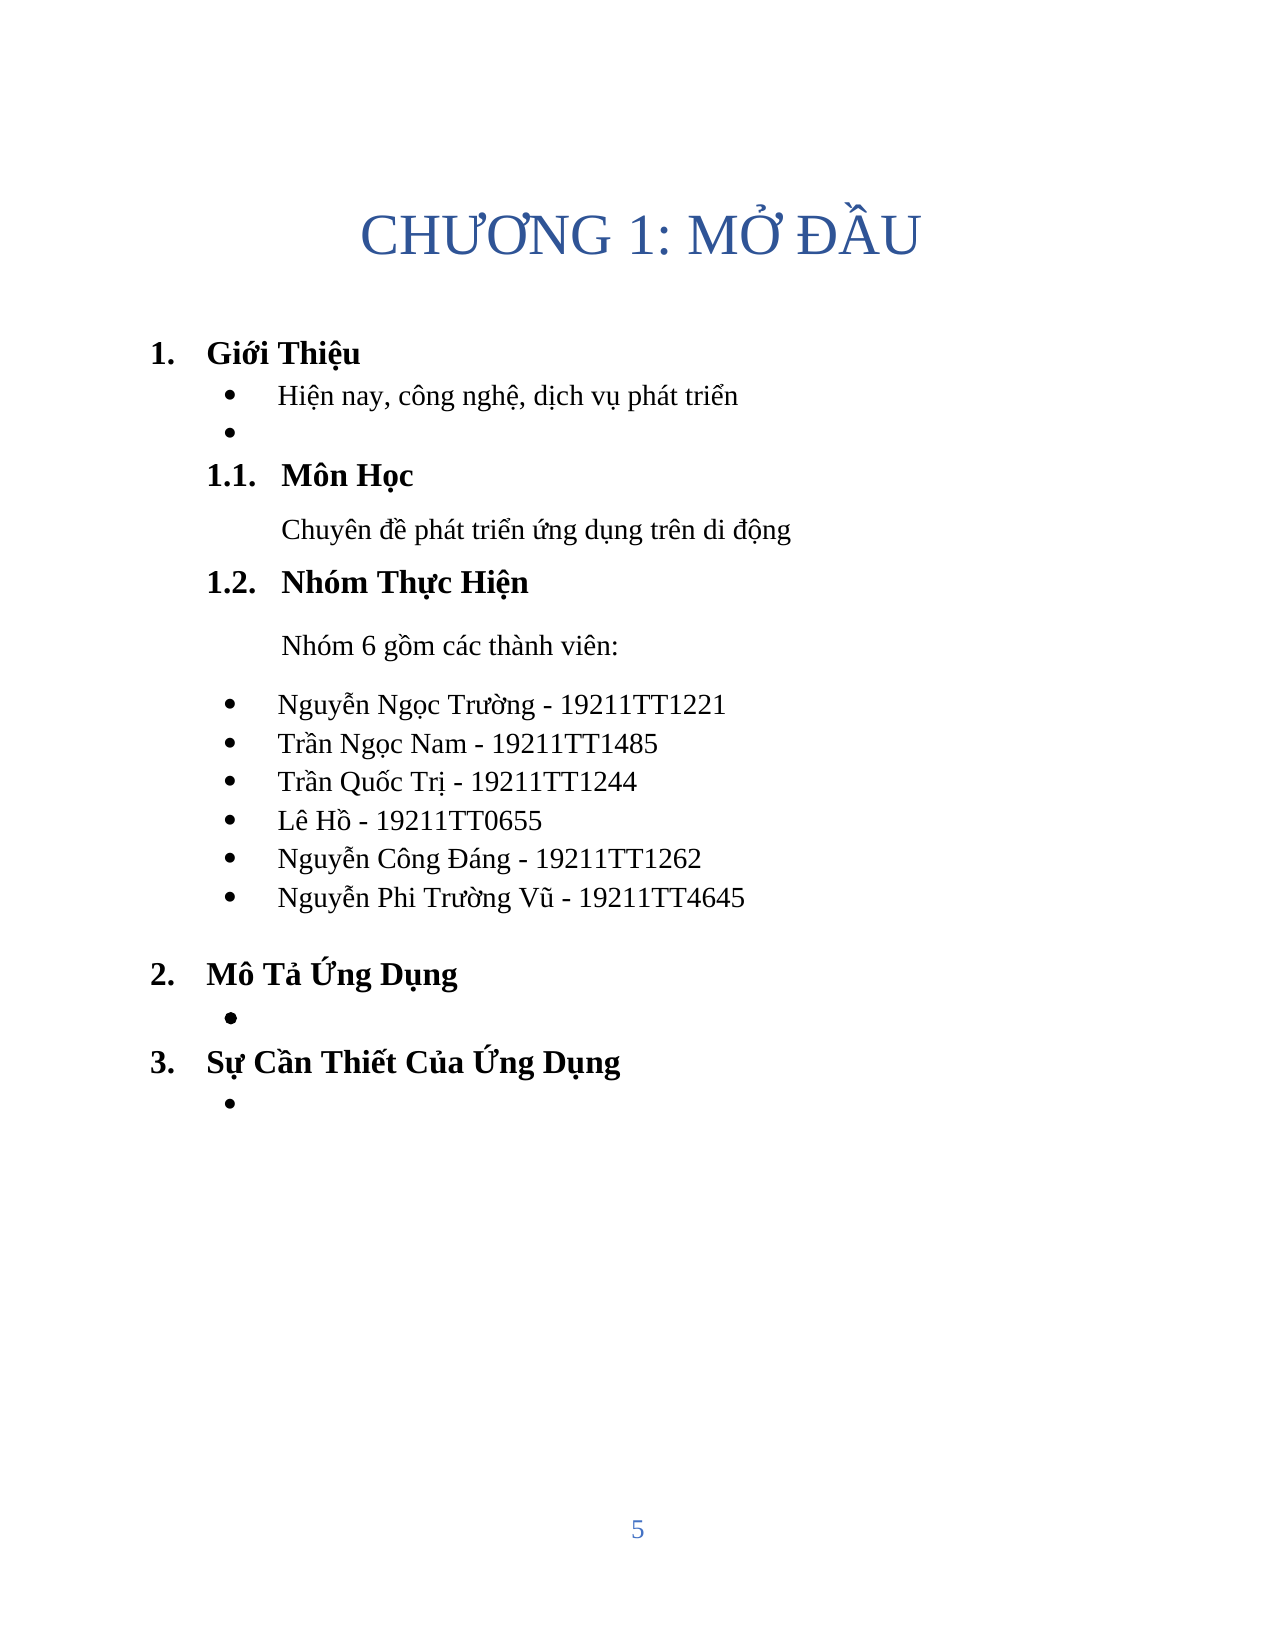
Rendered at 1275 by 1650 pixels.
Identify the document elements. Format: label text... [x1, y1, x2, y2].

list Nguyễn Phi Trường Vũ - 19211TT4645 [225, 880, 1125, 914]
list Sự Cần Thiết Của Ứng Dụng [150, 1043, 1125, 1081]
list Nhóm Thực Hiện [206, 563, 1125, 601]
list Nguyễn Công Đáng - 19211TT1262 [225, 842, 1125, 875]
list Chuyên đề phát triển ứng dụng trên di động [244, 512, 1125, 546]
text Nhóm 6 gồm các thành viên: [281, 628, 1125, 661]
list Giới Thiệu [150, 334, 1125, 372]
list Trần Quốc Trị - 19211TT1244 [225, 764, 1125, 798]
subtitle CHƯƠNG 1: MỞ ĐẦU [150, 200, 1125, 267]
list Lê Hồ - 19211TT0655 [225, 803, 1125, 837]
list Mô Tả Ứng Dụng [150, 955, 1125, 993]
list Nguyễn Ngọc Trường - 19211TT1221 [225, 687, 1125, 721]
list Trần Ngọc Nam - 19211TT1485 [225, 726, 1125, 759]
list Hiện nay, công nghệ, dịch vụ phát triển [225, 378, 1125, 411]
list Môn Học [206, 455, 1125, 493]
